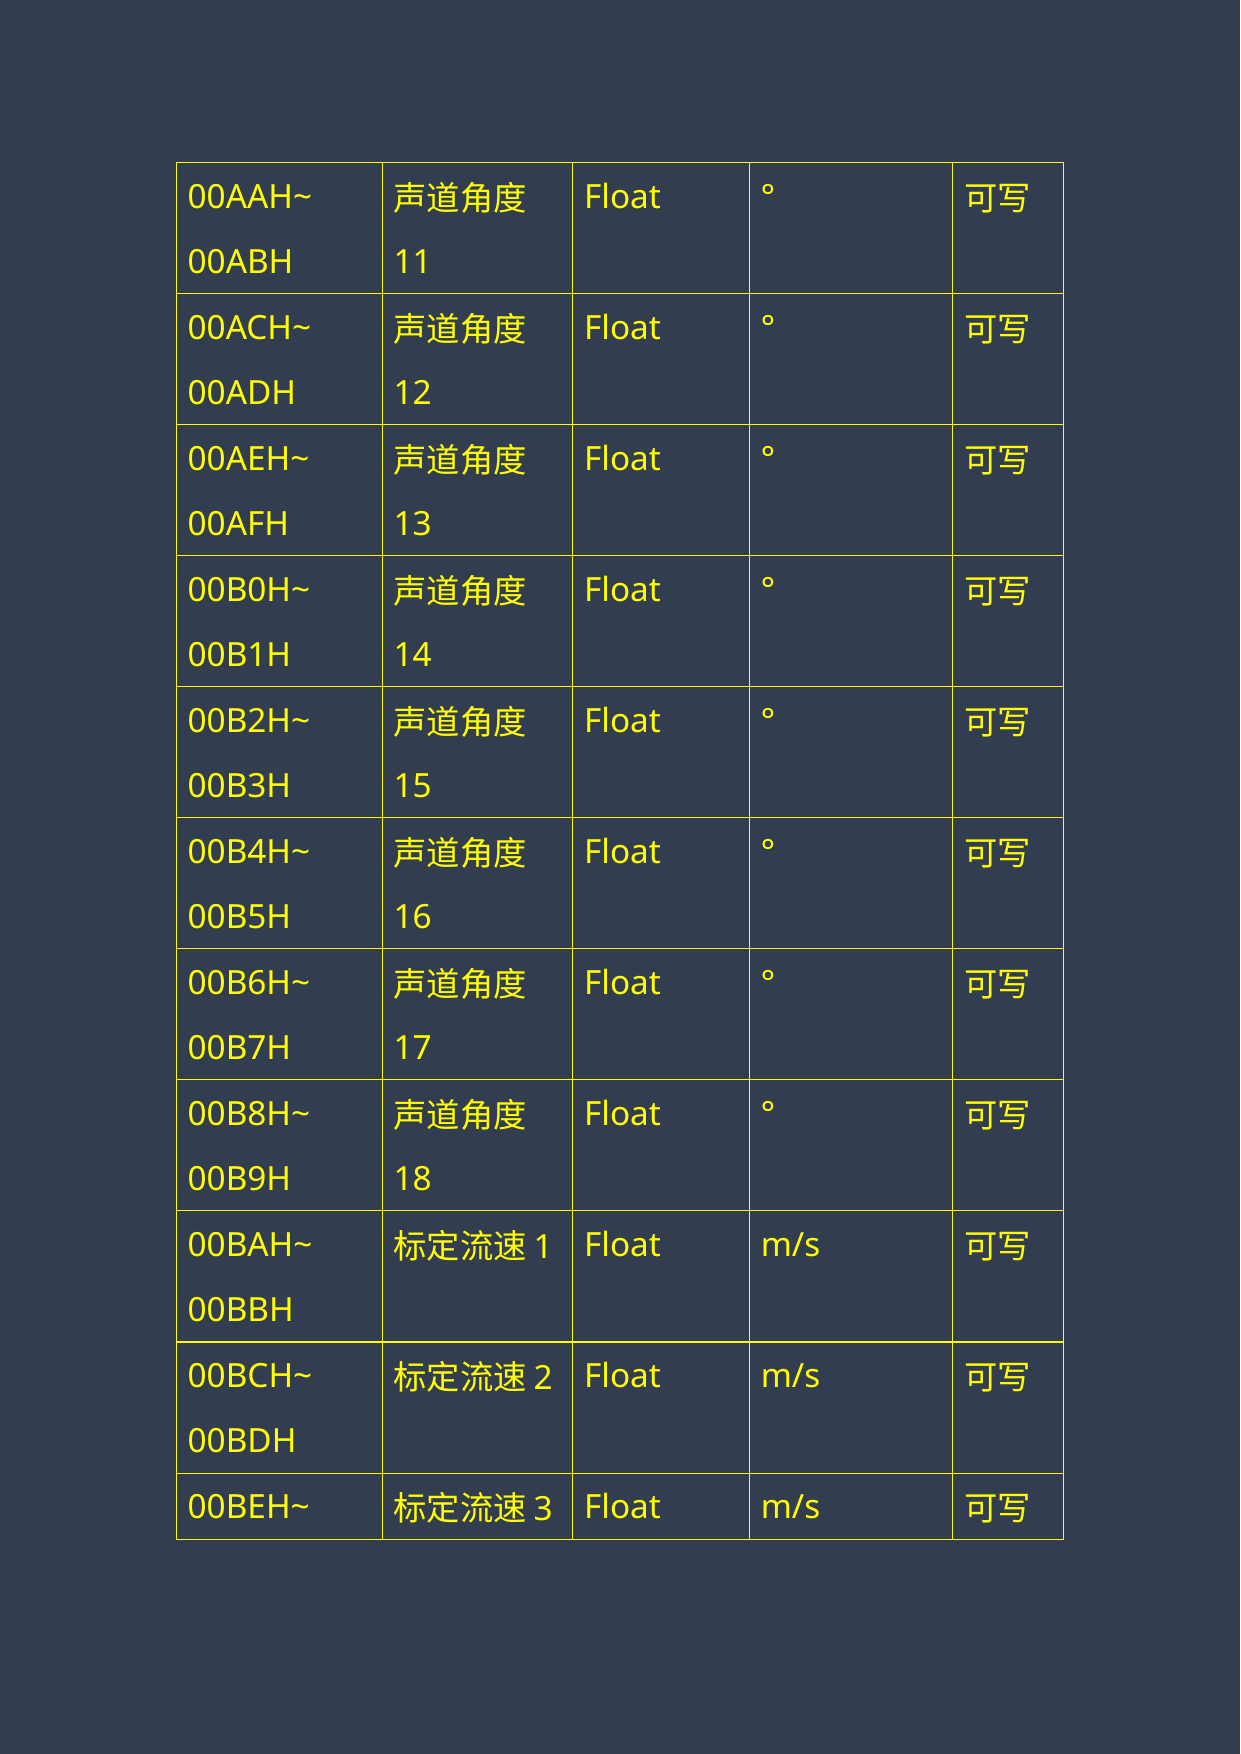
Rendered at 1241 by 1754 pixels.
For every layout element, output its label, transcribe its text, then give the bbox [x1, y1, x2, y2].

table_cell 00BAH~ 00BBH [177, 1211, 382, 1341]
table_cell Float [573, 1211, 749, 1341]
table_cell 声道角度12 [383, 294, 572, 424]
table_cell 可写 [953, 818, 1063, 948]
table_cell ° [750, 687, 952, 817]
table_cell 声道角度16 [383, 818, 572, 948]
table_cell Float [573, 556, 749, 686]
table_cell Float [573, 163, 749, 293]
table_cell Float [573, 425, 749, 555]
table_cell Float [573, 1080, 749, 1210]
table_cell ° [750, 818, 952, 948]
table_cell 标定流速3 [383, 1474, 572, 1538]
table_cell 声道角度14 [383, 556, 572, 686]
table_cell m/s [750, 1343, 952, 1472]
table_cell 00B6H~ 00B7H [177, 949, 382, 1079]
table_cell 00BCH~ 00BDH [177, 1343, 382, 1472]
table_cell Float [573, 1474, 749, 1538]
table_cell Float [573, 1343, 749, 1472]
table_cell Float [573, 818, 749, 948]
table_cell 声道角度18 [383, 1080, 572, 1210]
table_cell 声道角度13 [383, 425, 572, 555]
table_cell 00AEH~ 00AFH [177, 425, 382, 555]
table_cell Float [573, 294, 749, 424]
table_cell 可写 [953, 1474, 1063, 1538]
table_cell 00B8H~ 00B9H [177, 1080, 382, 1210]
table_cell ° [750, 163, 952, 293]
table_cell ° [750, 949, 952, 1079]
table_cell m/s [750, 1474, 952, 1538]
table_cell ° [750, 1080, 952, 1210]
table_cell 00B4H~ 00B5H [177, 818, 382, 948]
table_cell ° [750, 425, 952, 555]
table_cell ° [750, 556, 952, 686]
table_cell Float [573, 687, 749, 817]
table_cell 声道角度11 [383, 163, 572, 293]
table_cell 00BEH~ 00BFH [177, 1474, 382, 1538]
table_cell 可写 [953, 425, 1063, 555]
table_cell 可写 [953, 163, 1063, 293]
table_cell 可写 [953, 687, 1063, 817]
table_cell 可写 [953, 1343, 1063, 1472]
table_cell 可写 [953, 556, 1063, 686]
table_cell 标定流速2 [383, 1343, 572, 1472]
table_cell 声道角度15 [383, 687, 572, 817]
table_cell 可写 [953, 1211, 1063, 1341]
table_cell 标定流速1 [383, 1211, 572, 1341]
table_cell Float [573, 949, 749, 1079]
table_cell 00AAH~ 00ABH [177, 163, 382, 293]
table_cell m/s [750, 1211, 952, 1341]
table_cell 可写 [953, 949, 1063, 1079]
table_cell ° [750, 294, 952, 424]
table_cell 声道角度17 [383, 949, 572, 1079]
table_cell 00ACH~ 00ADH [177, 294, 382, 424]
table_cell 可写 [953, 294, 1063, 424]
table_cell 00B0H~ 00B1H [177, 556, 382, 686]
table_cell 00B2H~ 00B3H [177, 687, 382, 817]
table_cell 可写 [953, 1080, 1063, 1210]
